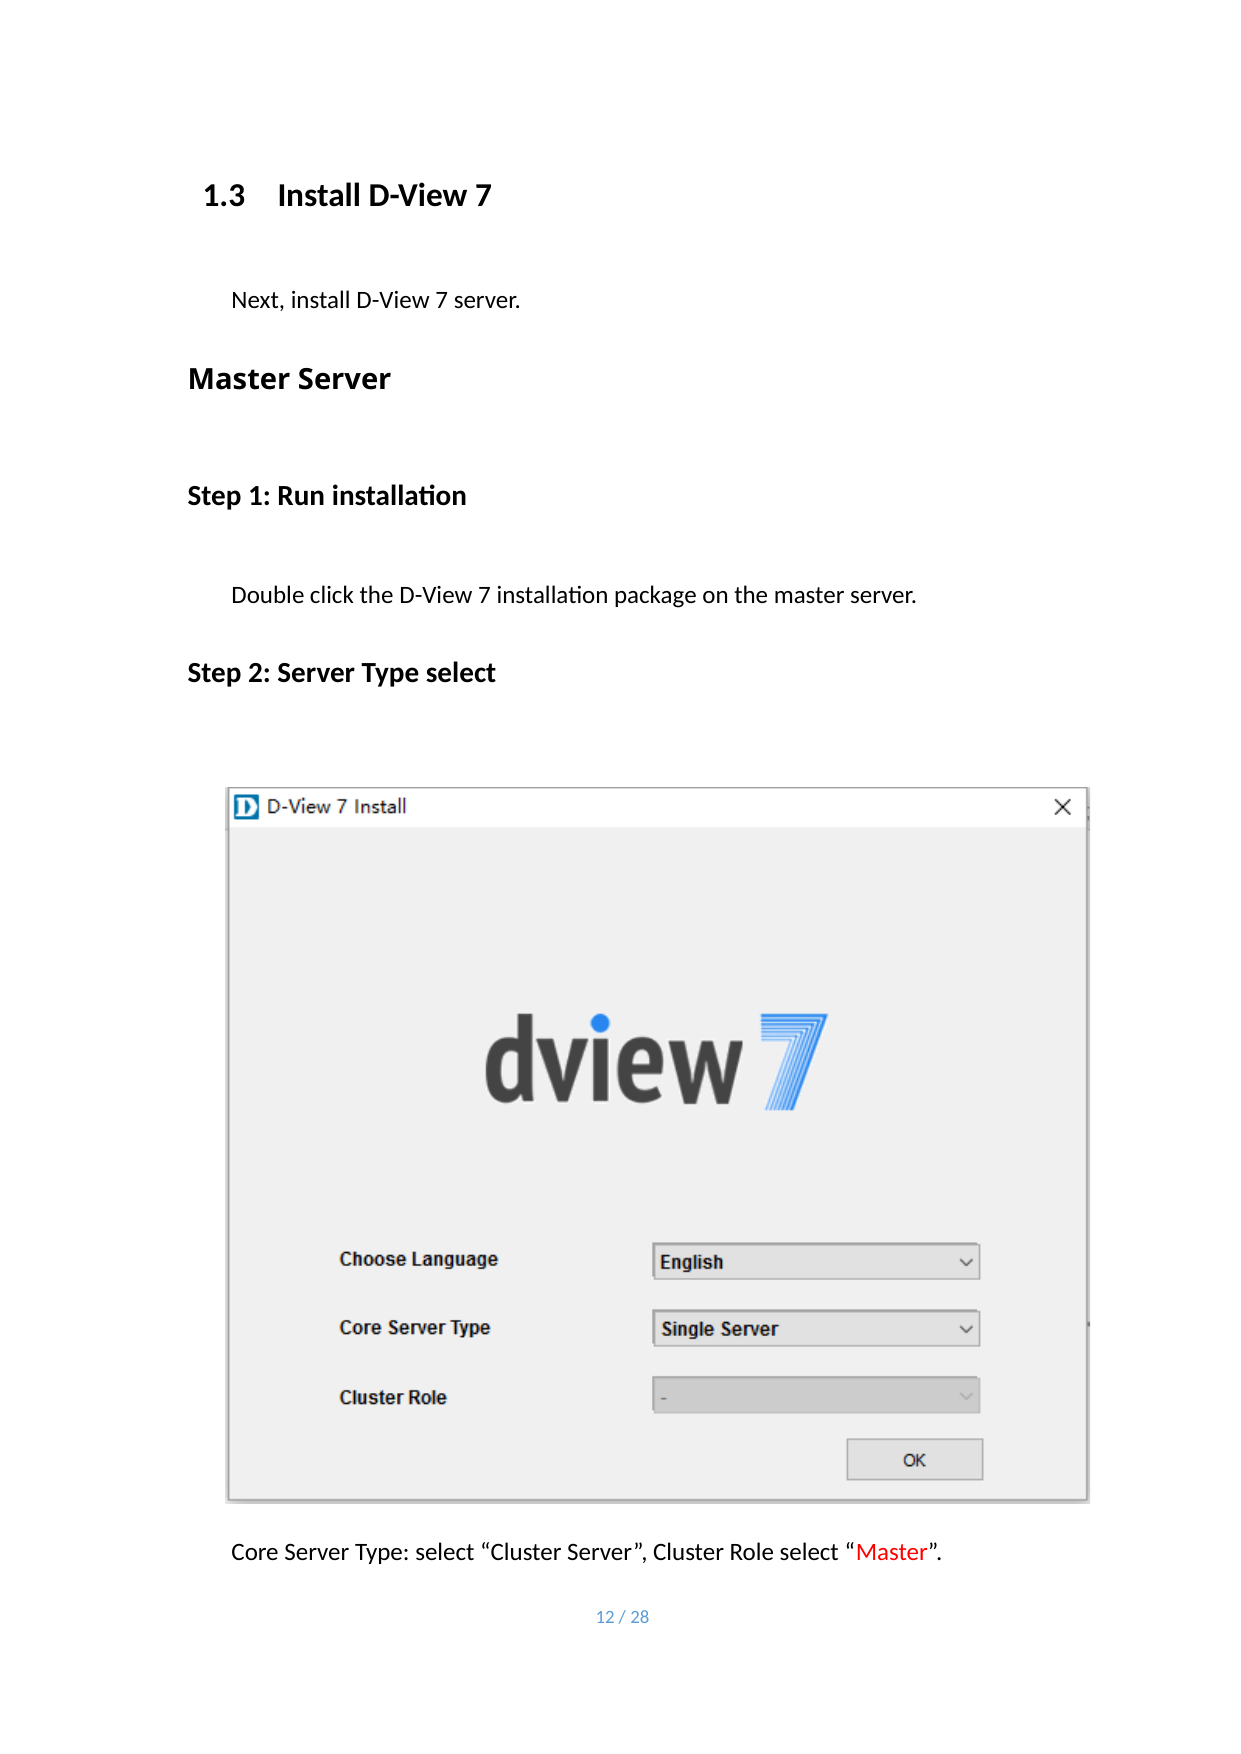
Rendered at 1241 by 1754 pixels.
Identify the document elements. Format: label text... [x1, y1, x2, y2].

text Next, install D-View 7 server. [231, 284, 1053, 316]
subtitle Step 1: Run installation [187, 463, 1053, 528]
subtitle Step 2: Server Type select [187, 639, 1053, 704]
picture [225, 787, 1091, 1504]
subtitle Install D-View 7 [202, 162, 1053, 227]
text Double click the D-View 7 installation package on the master server. [231, 578, 1053, 610]
text Core Server Type: select “Cluster Server”, Cluster Role select “Master”. [231, 1535, 1053, 1567]
subtitle Master Server [187, 345, 1053, 410]
